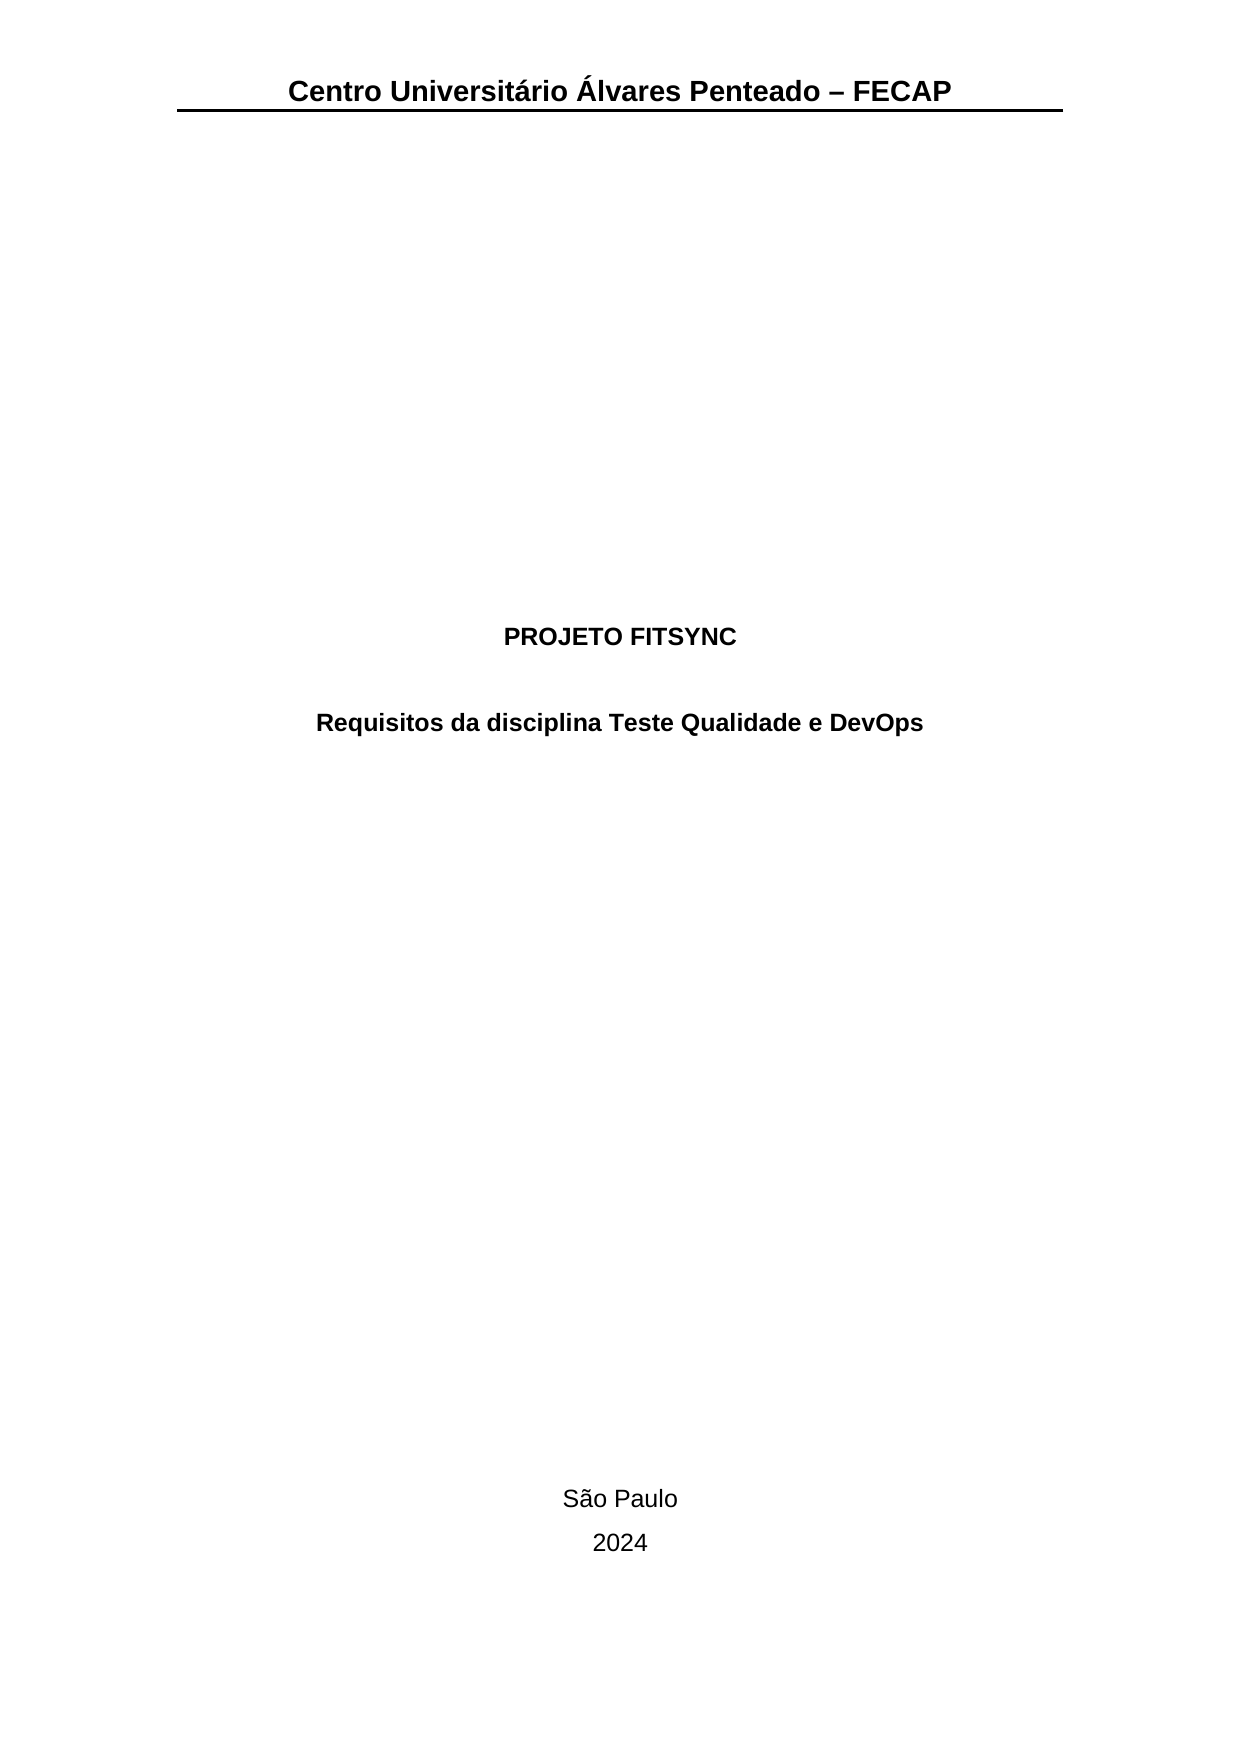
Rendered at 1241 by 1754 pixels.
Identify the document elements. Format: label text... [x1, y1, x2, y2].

text 2024 [177, 1528, 1063, 1556]
text Requisitos da disciplina Teste Qualidade e DevOps [177, 708, 1063, 737]
text PROJETO FITSYNC [177, 622, 1063, 651]
text São Paulo [177, 1484, 1063, 1513]
